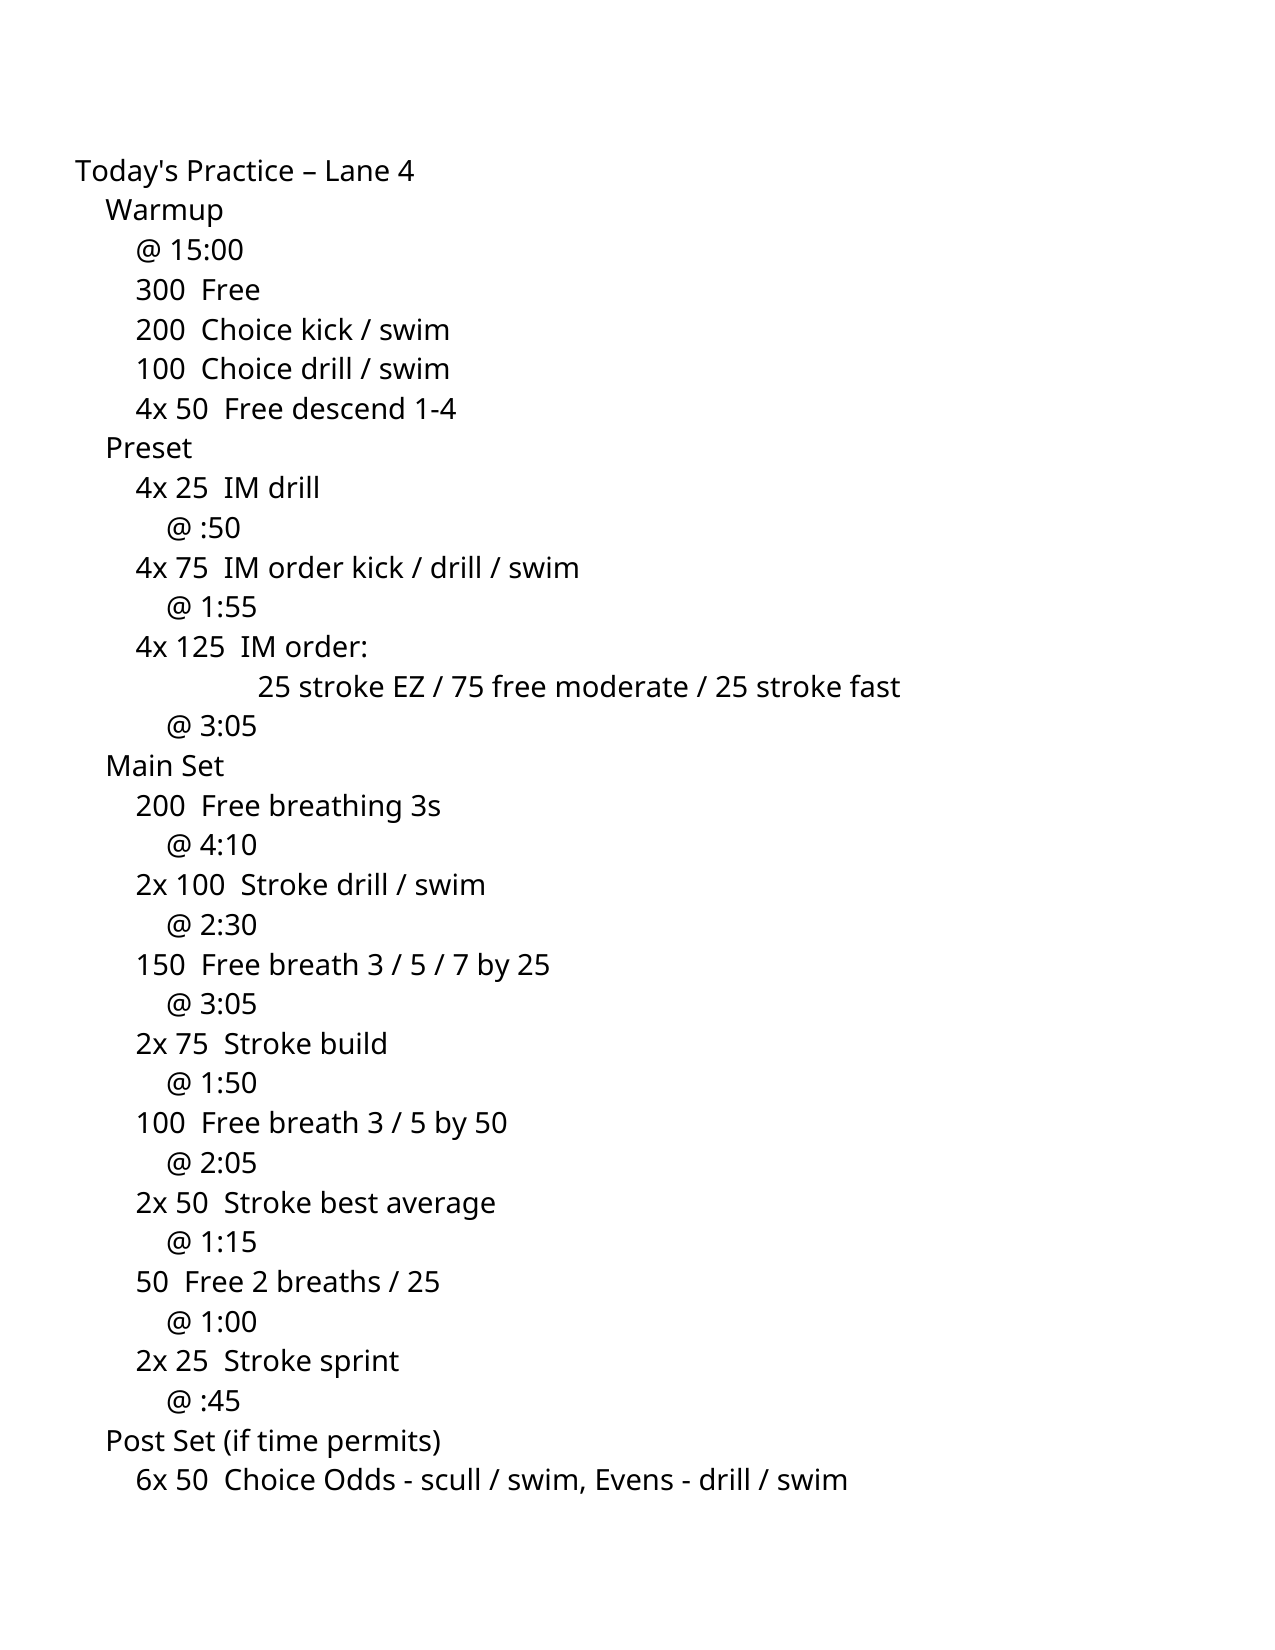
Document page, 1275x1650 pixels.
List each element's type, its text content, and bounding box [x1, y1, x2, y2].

text 2x 75 Stroke build [75, 1023, 1200, 1063]
text @ 1:50 [75, 1063, 1200, 1102]
text @ 1:55 [75, 587, 1200, 626]
text 150 Free breath 3 / 5 / 7 by 25 [75, 944, 1200, 983]
text Today's Practice – Lane 4 [75, 150, 1200, 190]
text Warmup [75, 190, 1200, 229]
text 4x 75 IM order kick / drill / swim [75, 547, 1200, 587]
text @ 1:00 [75, 1301, 1200, 1341]
text 300 Free [75, 269, 1200, 309]
text 6x 50 Choice Odds - scull / swim, Evens - drill / swim [75, 1460, 1200, 1499]
text @ 3:05 [75, 706, 1200, 745]
text 4x 50 Free descend 1-4 [75, 388, 1200, 428]
text @ 3:05 [75, 983, 1200, 1023]
text 200 Choice kick / swim [75, 309, 1200, 348]
text 4x 125 IM order: [75, 626, 1200, 666]
text 50 Free 2 breaths / 25 [75, 1261, 1200, 1301]
text @ 2:05 [75, 1142, 1200, 1182]
text @ 4:10 [75, 825, 1200, 864]
text 25 stroke EZ / 75 free moderate / 25 stroke fast [75, 666, 1200, 706]
text @ 2:30 [75, 904, 1200, 944]
text Preset [75, 428, 1200, 467]
text Main Set [75, 745, 1200, 785]
text @ :50 [75, 507, 1200, 547]
text @ 1:15 [75, 1222, 1200, 1261]
text @ :45 [75, 1380, 1200, 1420]
text 200 Free breathing 3s [75, 785, 1200, 825]
text 100 Choice drill / swim [75, 348, 1200, 388]
text 2x 50 Stroke best average [75, 1182, 1200, 1222]
text 2x 100 Stroke drill / swim [75, 864, 1200, 904]
text Post Set (if time permits) [75, 1420, 1200, 1460]
text @ 15:00 [75, 229, 1200, 269]
text 4x 25 IM drill [75, 467, 1200, 507]
text 2x 25 Stroke sprint [75, 1341, 1200, 1380]
text 100 Free breath 3 / 5 by 50 [75, 1102, 1200, 1142]
